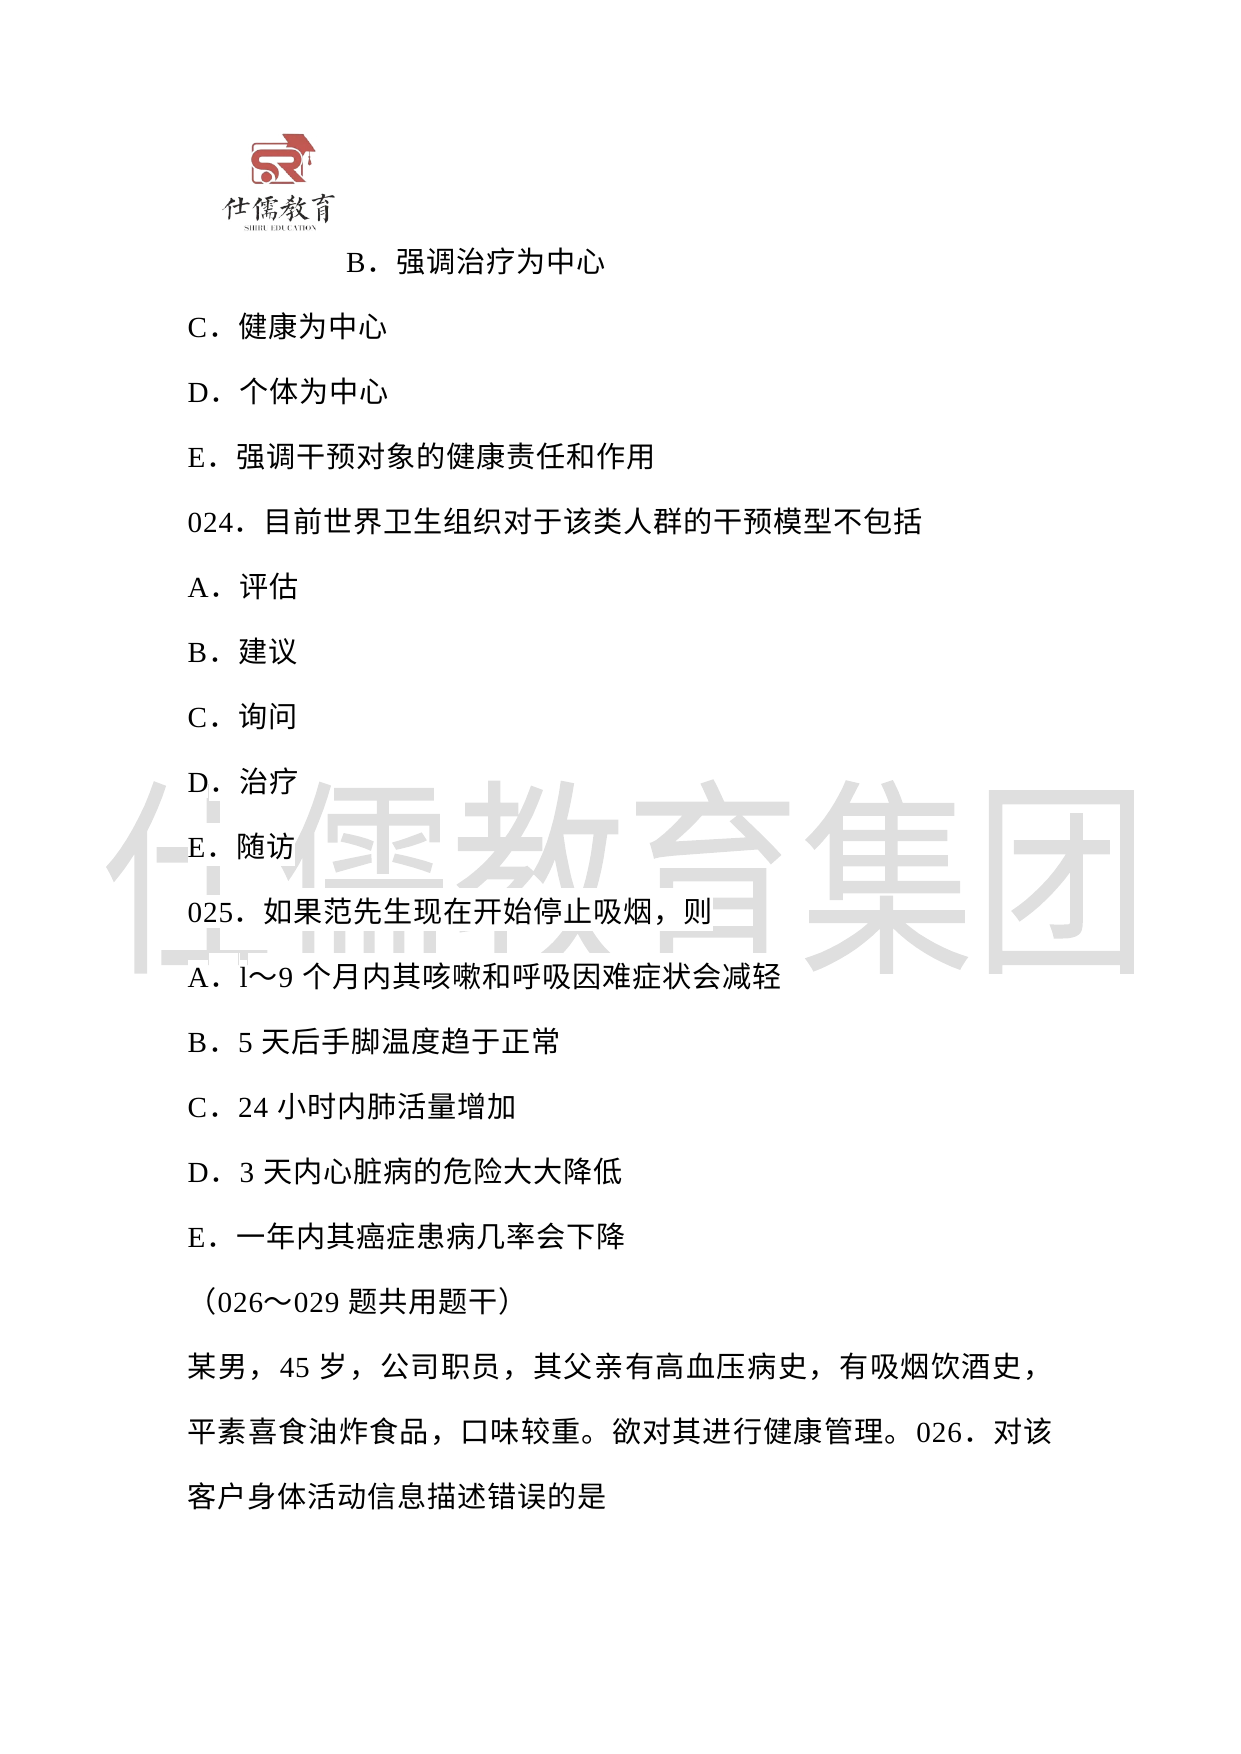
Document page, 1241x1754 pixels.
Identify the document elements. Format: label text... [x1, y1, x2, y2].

text B．5 天后手脚温度趋于正常 [187, 1007, 1053, 1072]
text 025．如果范先生现在开始停止吸烟，则 [187, 877, 1053, 942]
text B．建议 [187, 617, 1053, 682]
text E．一年内其癌症患病几率会下降 [187, 1202, 1053, 1267]
text 某男，45 岁，公司职员，其父亲有高血压病史，有吸烟饮酒史，平素喜食油炸食品，口味较重。欲对其进行健康管理。026．对该客户身体活动信息描述错误的是 [187, 1332, 1053, 1527]
text A．评估 [187, 552, 1053, 617]
text C．询问 [187, 682, 1053, 747]
picture [215, 128, 338, 236]
text E．随访 [187, 812, 1053, 877]
text A．l～9 个月内其咳嗽和呼吸因难症状会减轻 [187, 942, 1053, 1007]
text 024．目前世界卫生组织对于该类人群的干预模型不包括 [187, 487, 1053, 552]
text E．强调干预对象的健康责任和作用 [187, 422, 1053, 487]
text C．健康为中心 [187, 292, 1053, 357]
text D．个体为中心 [187, 357, 1053, 422]
text C．24 小时内肺活量增加 [187, 1072, 1053, 1137]
text D．治疗 [187, 747, 1053, 812]
text B．强调治疗为中心 [187, 227, 1053, 292]
text D．3 天内心脏病的危险大大降低 [187, 1137, 1053, 1202]
text （026～029 题共用题干） [187, 1267, 1053, 1332]
